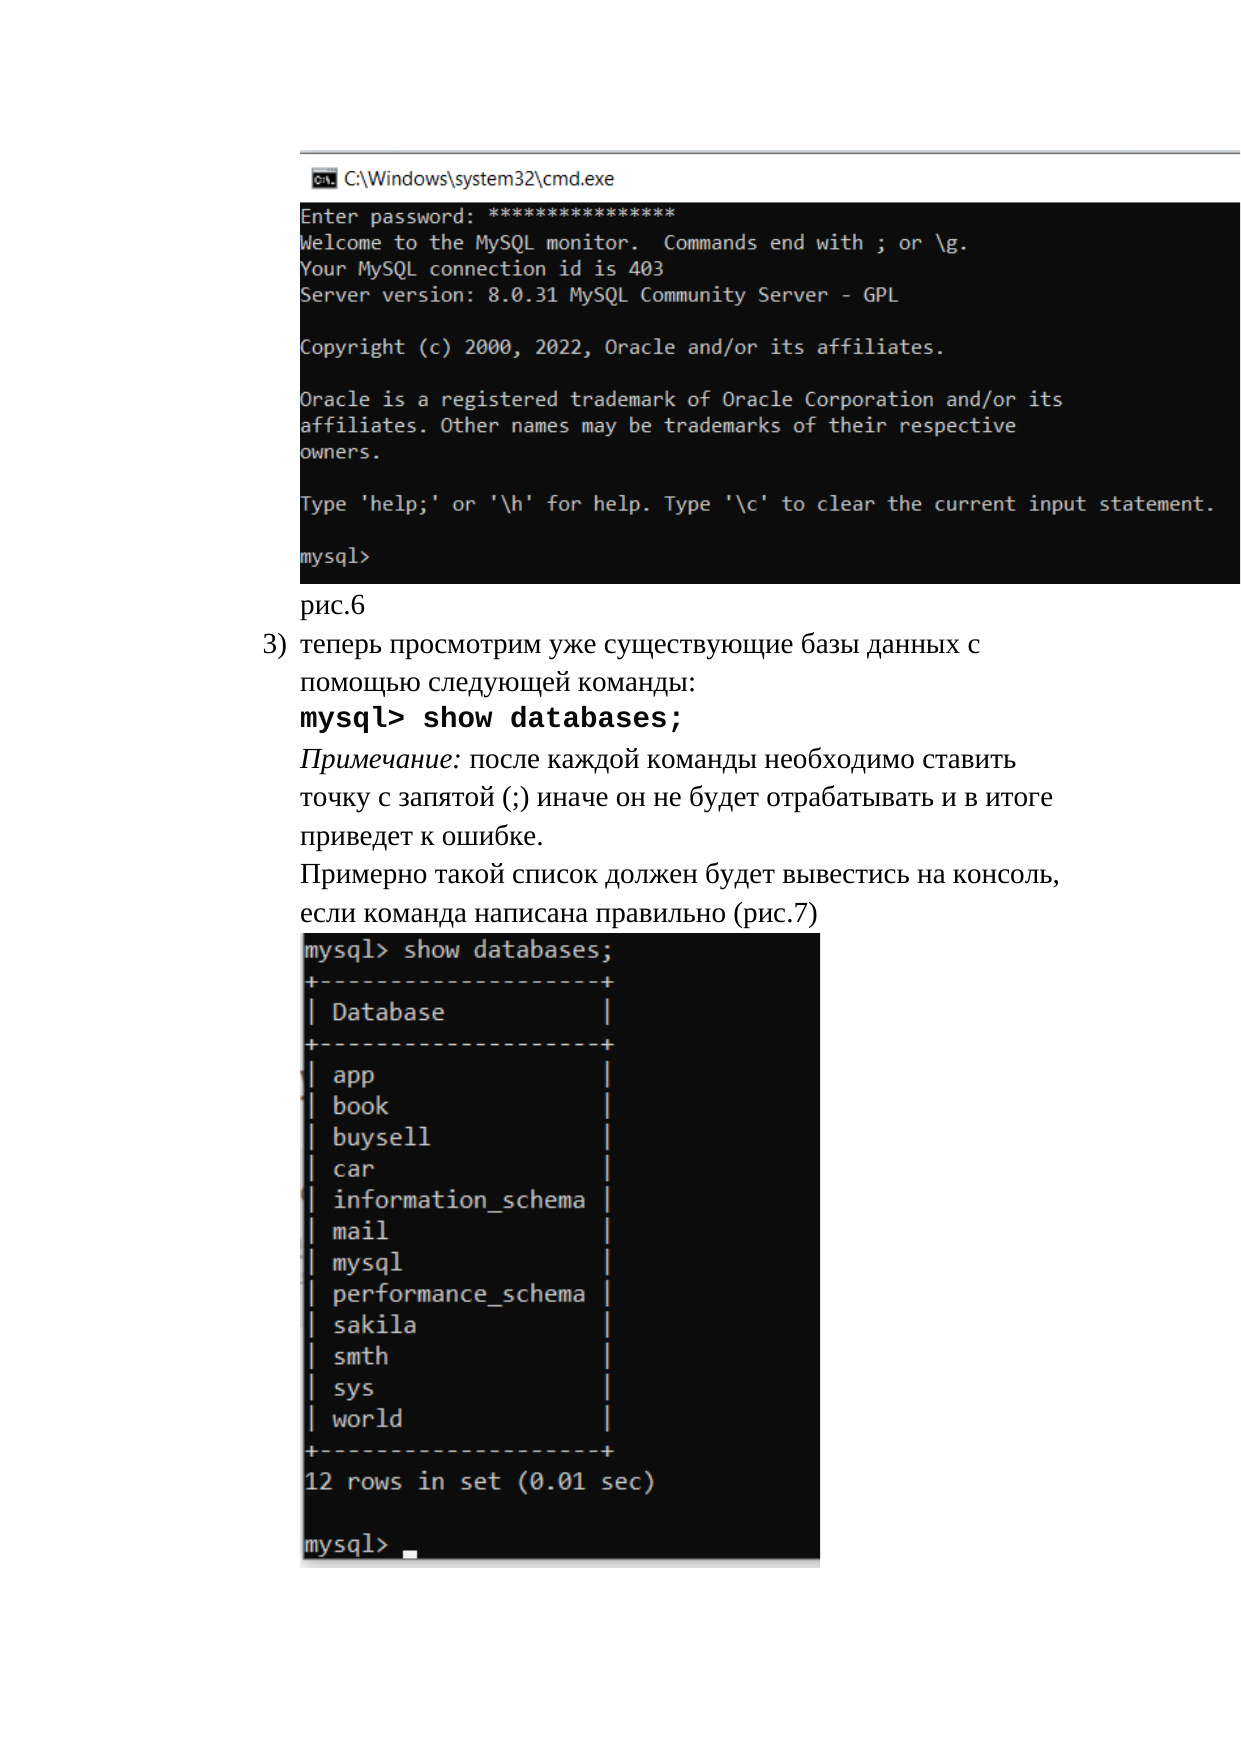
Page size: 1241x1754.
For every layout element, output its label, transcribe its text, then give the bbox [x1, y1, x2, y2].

list теперь просмотрим уже существующие базы данных с помощью следующей команды: [262, 626, 1090, 698]
picture [300, 933, 821, 1568]
picture [300, 150, 1241, 584]
text рис.6 [300, 587, 1090, 621]
text mysql> show databases; [300, 703, 1090, 736]
text Примечание: после каждой команды необходимо ставить точку с запятой (;) иначе он не будет отрабатывать и в итоге приведет к ошибке. [300, 741, 1090, 851]
text Примерно такой список должен будет вывестись на консоль, если команда написана правильно (рис.7) [300, 856, 1090, 928]
